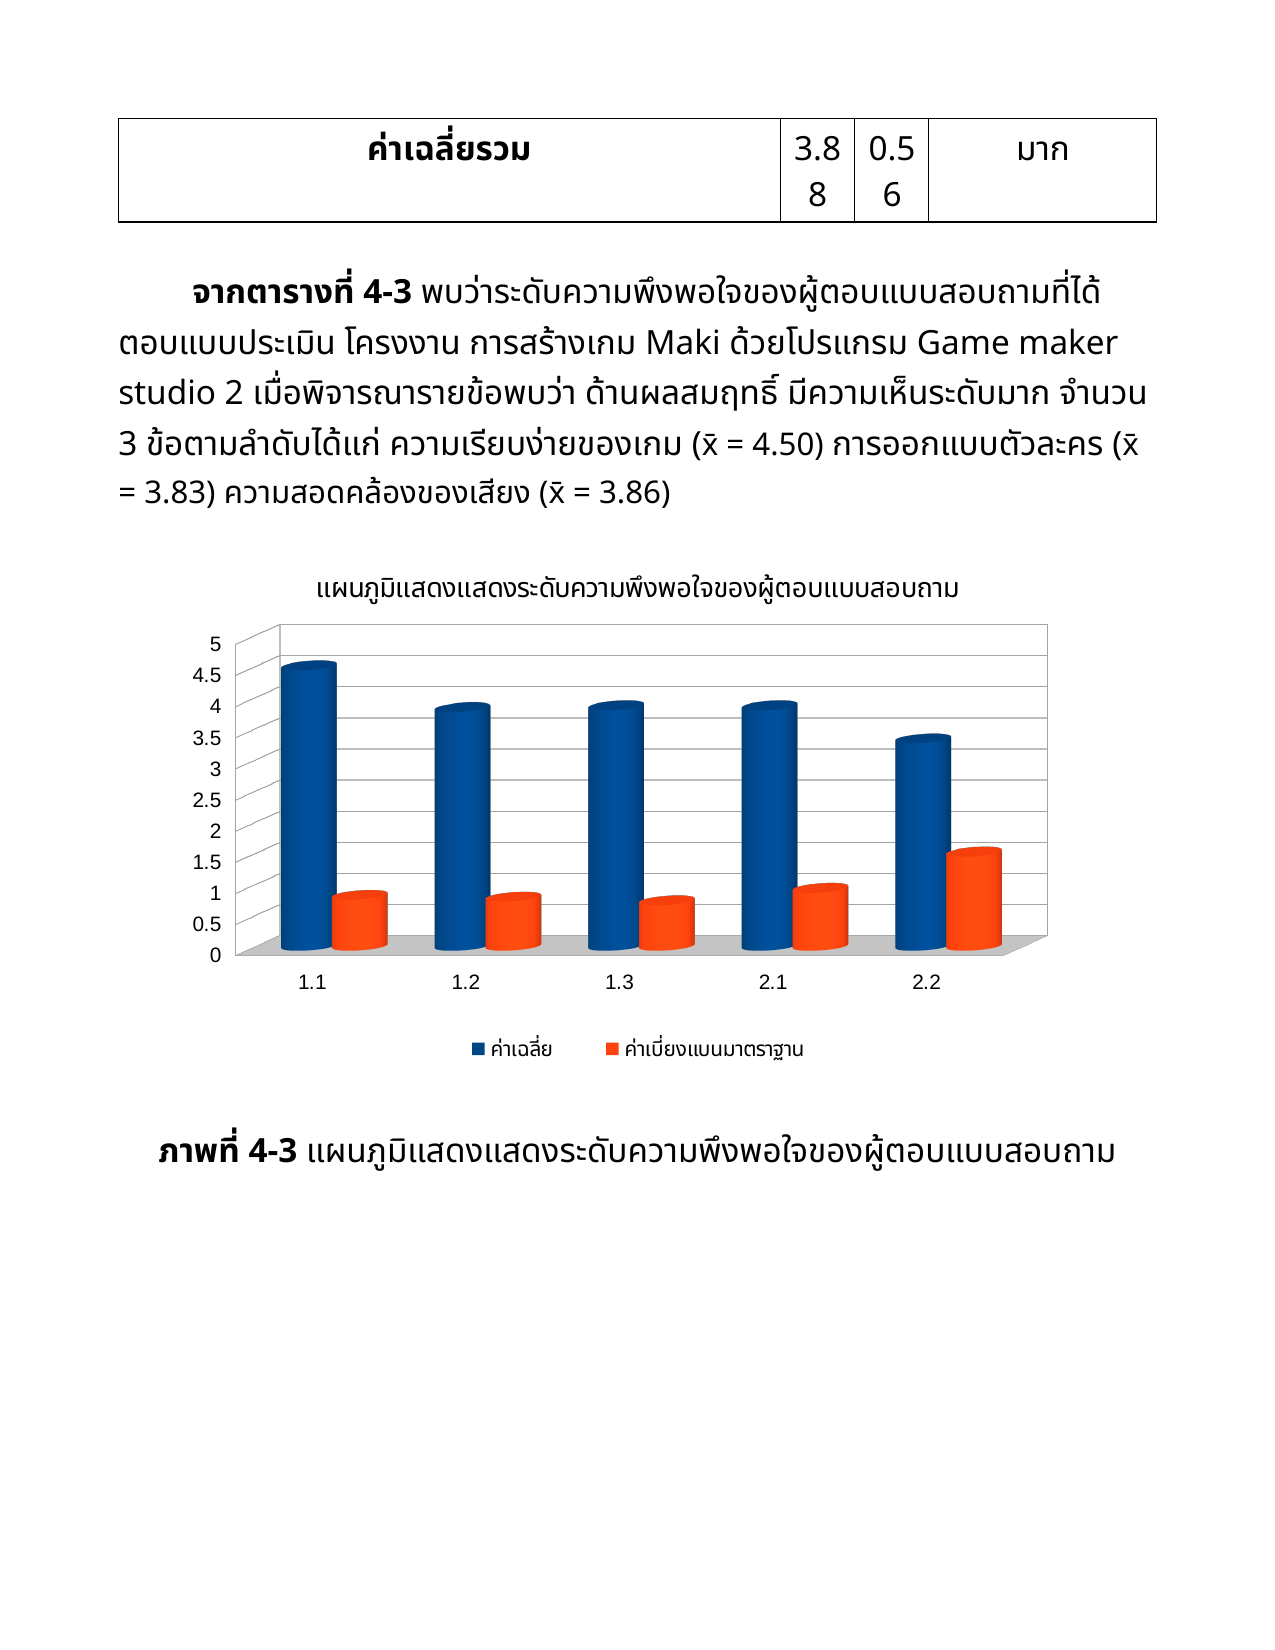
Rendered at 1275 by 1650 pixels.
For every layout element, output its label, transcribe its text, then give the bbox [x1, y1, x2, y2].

text ภาพที่ 4-3 แผนภูมิแสดงแสดงระดับความพึงพอใจของผู้ตอบแบบสอบถาม [118, 1127, 1157, 1178]
table_cell 0.56 [855, 119, 928, 221]
table_cell มาก [929, 119, 1156, 221]
table_cell ค่าเฉลี่ยรวม [119, 119, 780, 221]
text จากตารางที่ 4-3 พบว่าระดับความพึงพอใจของผู้ตอบแบบสอบถามที่ได้ตอบแบบประเมิน โครงงาน การสร้างเกม Maki ด้วยโปรแกรม Game maker studio 2 เมื่อพิจารณารายข้อพบว่า ด้านผลสมฤทธิ์ มีความเห็นระดับมาก จำนวน 3 ข้อตามลำดับได้แก่ ความเรียบง่ายของเกม (x̄ = 4.50) การออกแบบตัวละคร (x̄ = 3.83) ความสอดคล้องของเสียง (x̄ = 3.86) [118, 268, 1157, 518]
table_cell 3.88 [781, 119, 854, 221]
